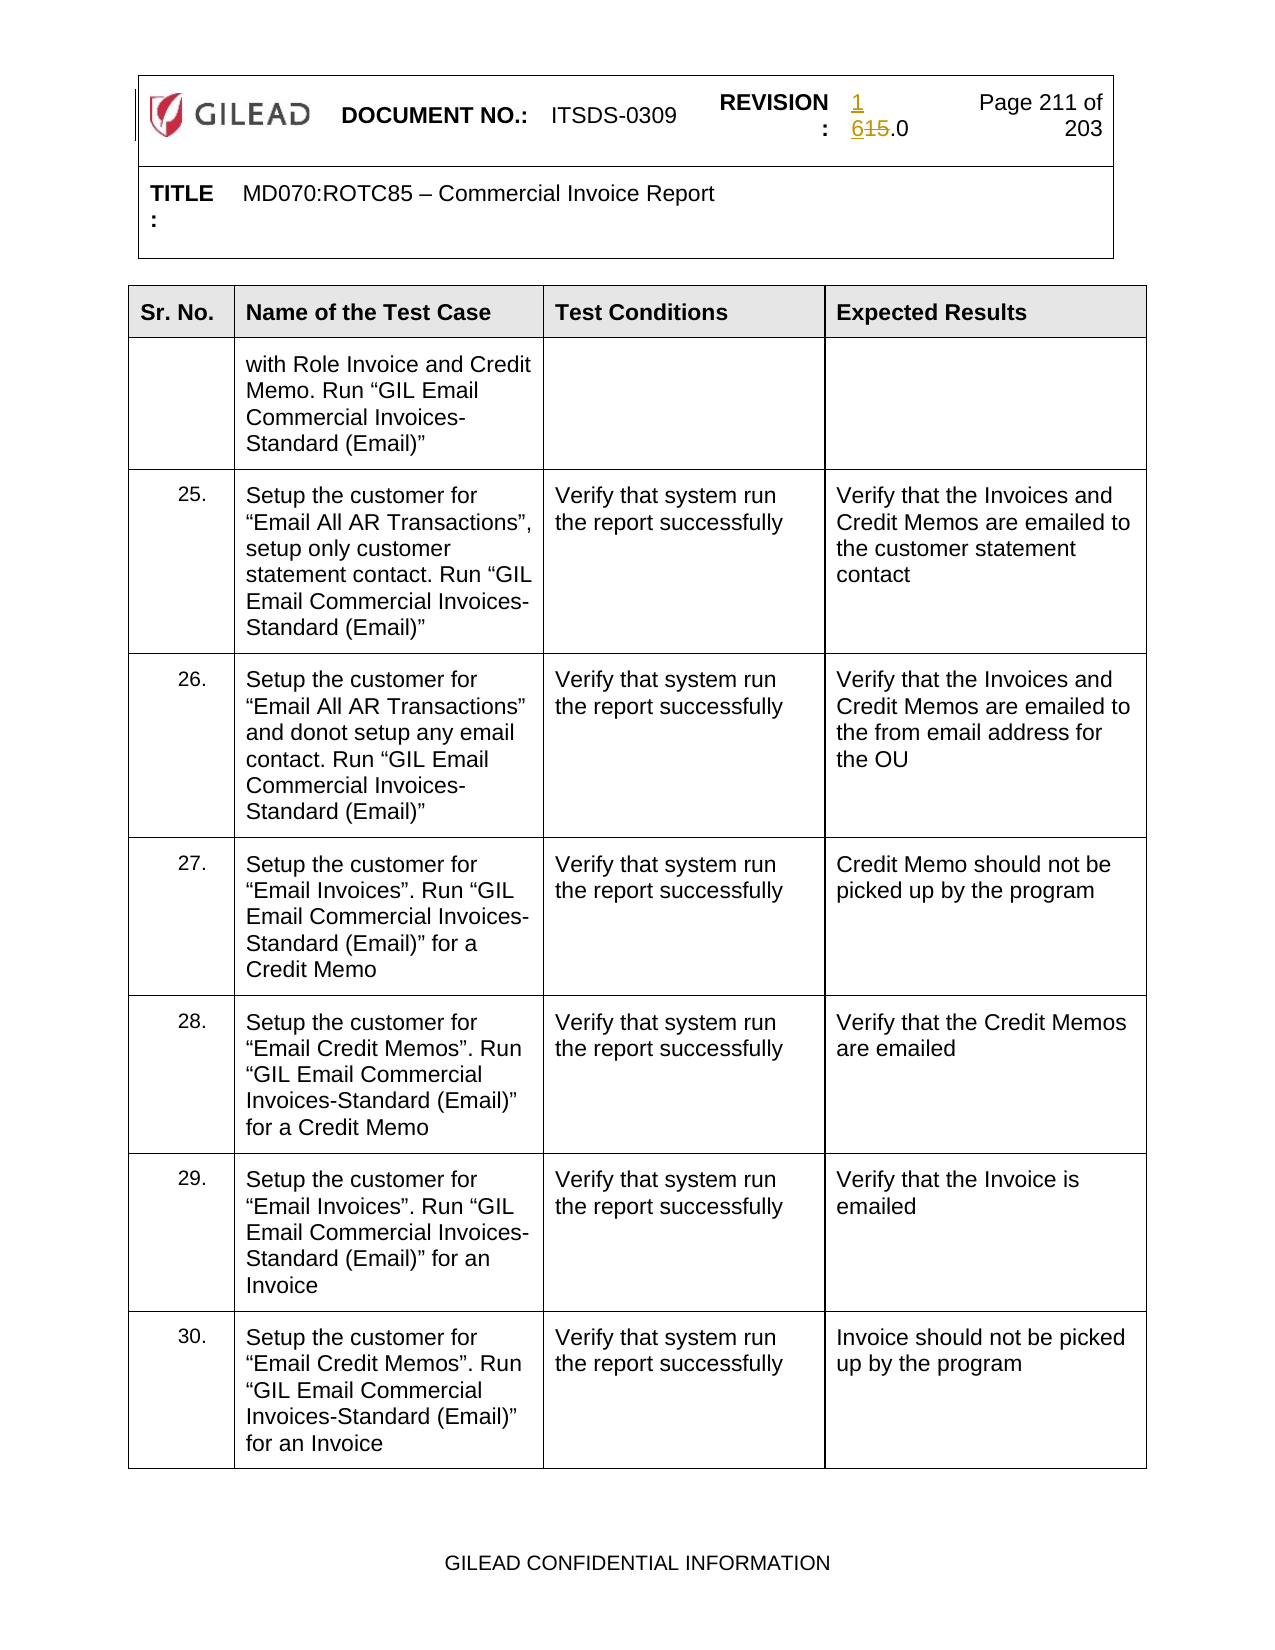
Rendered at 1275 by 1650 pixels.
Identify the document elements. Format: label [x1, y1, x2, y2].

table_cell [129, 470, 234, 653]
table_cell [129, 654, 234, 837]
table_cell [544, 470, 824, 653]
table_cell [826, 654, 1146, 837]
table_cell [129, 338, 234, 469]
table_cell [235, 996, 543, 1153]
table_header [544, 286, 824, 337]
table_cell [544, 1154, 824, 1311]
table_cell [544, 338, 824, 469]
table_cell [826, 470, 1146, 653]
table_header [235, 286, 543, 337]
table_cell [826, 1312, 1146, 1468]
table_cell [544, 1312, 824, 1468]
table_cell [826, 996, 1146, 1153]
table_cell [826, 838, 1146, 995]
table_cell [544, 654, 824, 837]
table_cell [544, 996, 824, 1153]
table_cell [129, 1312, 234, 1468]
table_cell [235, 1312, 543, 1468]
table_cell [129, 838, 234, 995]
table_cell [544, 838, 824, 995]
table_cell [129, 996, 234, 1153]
picture [150, 93, 310, 137]
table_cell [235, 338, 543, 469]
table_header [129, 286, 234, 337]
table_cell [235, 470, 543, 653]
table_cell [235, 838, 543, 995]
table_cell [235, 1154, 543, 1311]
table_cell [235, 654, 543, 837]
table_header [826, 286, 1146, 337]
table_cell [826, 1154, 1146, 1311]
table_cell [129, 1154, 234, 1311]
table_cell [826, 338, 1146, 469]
